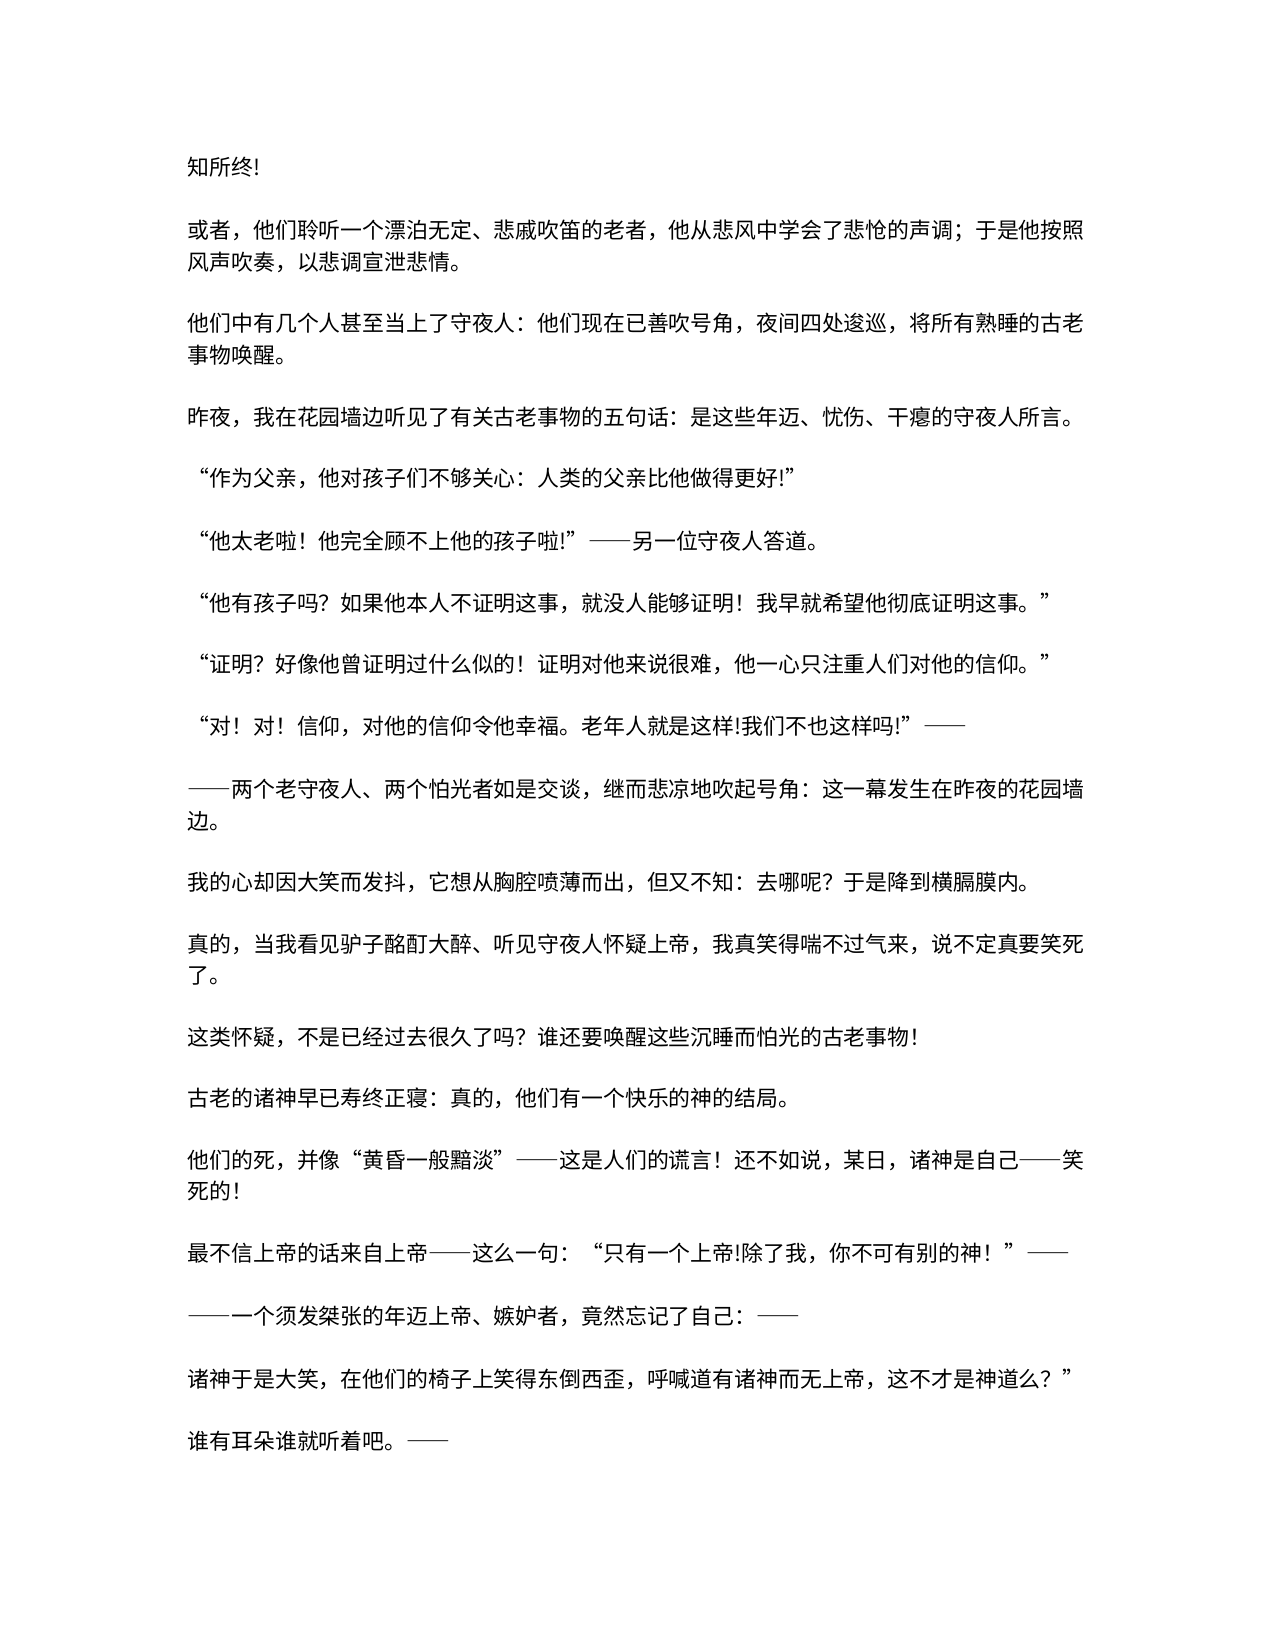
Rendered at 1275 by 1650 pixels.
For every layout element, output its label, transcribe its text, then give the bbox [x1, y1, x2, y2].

text 古老的诸神早已寿终正寝：真的，他们有一个快乐的神的结局。 [187, 1081, 1087, 1113]
text 他们的死，并像“黄昏一般黯淡”——这是人们的谎言！还不如说，某日，诸神是自己——笑死的！ [187, 1143, 1087, 1206]
text “作为父亲，他对孩子们不够关心：人类的父亲比他做得更好!” [187, 461, 1087, 493]
text 谁有耳朵谁就听着吧。—— [187, 1424, 1087, 1456]
text “他太老啦！他完全顾不上他的孩子啦!”——另一位守夜人答道。 [187, 524, 1087, 556]
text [187, 150, 1087, 182]
text ——两个老守夜人、两个怕光者如是交谈，继而悲凉地吹起号角：这一幕发生在昨夜的花园墙边。 [187, 772, 1087, 835]
text “他有孩子吗？如果他本人不证明这事，就没人能够证明！我早就希望他彻底证明这事。” [187, 586, 1087, 617]
text 真的，当我看见驴子酩酊大醉、听见守夜人怀疑上帝，我真笑得喘不过气来，说不定真要笑死了。 [187, 927, 1087, 990]
text 昨夜，我在花园墙边听见了有关古老事物的五句话：是这些年迈、忧伤、干瘪的守夜人所言。 [187, 399, 1087, 431]
text 我的心却因大笑而发抖，它想从胸腔喷薄而出，但又不知：去哪呢？于是降到横膈膜内。 [187, 865, 1087, 897]
text 最不信上帝的话来自上帝——这么一句：“只有一个上帝!除了我，你不可有别的神！”—— [187, 1236, 1087, 1267]
text “证明？好像他曾证明过什么似的！证明对他来说很难，他一心只注重人们对他的信仰。” [187, 647, 1087, 679]
text 这类怀疑，不是已经过去很久了吗？谁还要唤醒这些沉睡而怕光的古老事物！ [187, 1020, 1087, 1051]
text ——一个须发桀张的年迈上帝、嫉妒者，竟然忘记了自己：—— [187, 1299, 1087, 1331]
text 或者，他们聆听一个漂泊无定、悲戚吹笛的老者，他从悲风中学会了悲怆的声调；于是他按照风声吹奏，以悲调宣泄悲情。 [187, 213, 1087, 277]
text 诸神于是大笑，在他们的椅子上笑得东倒西歪，呼喊道有诸神而无上帝，这不才是神道么？” [187, 1362, 1087, 1394]
text 他们中有几个人甚至当上了守夜人：他们现在已善吹号角，夜间四处逡巡，将所有熟睡的古老事物唤醒。 [187, 306, 1087, 370]
text “对！对！信仰，对他的信仰令他幸福。老年人就是这样!我们不也这样吗!”—— [187, 709, 1087, 740]
